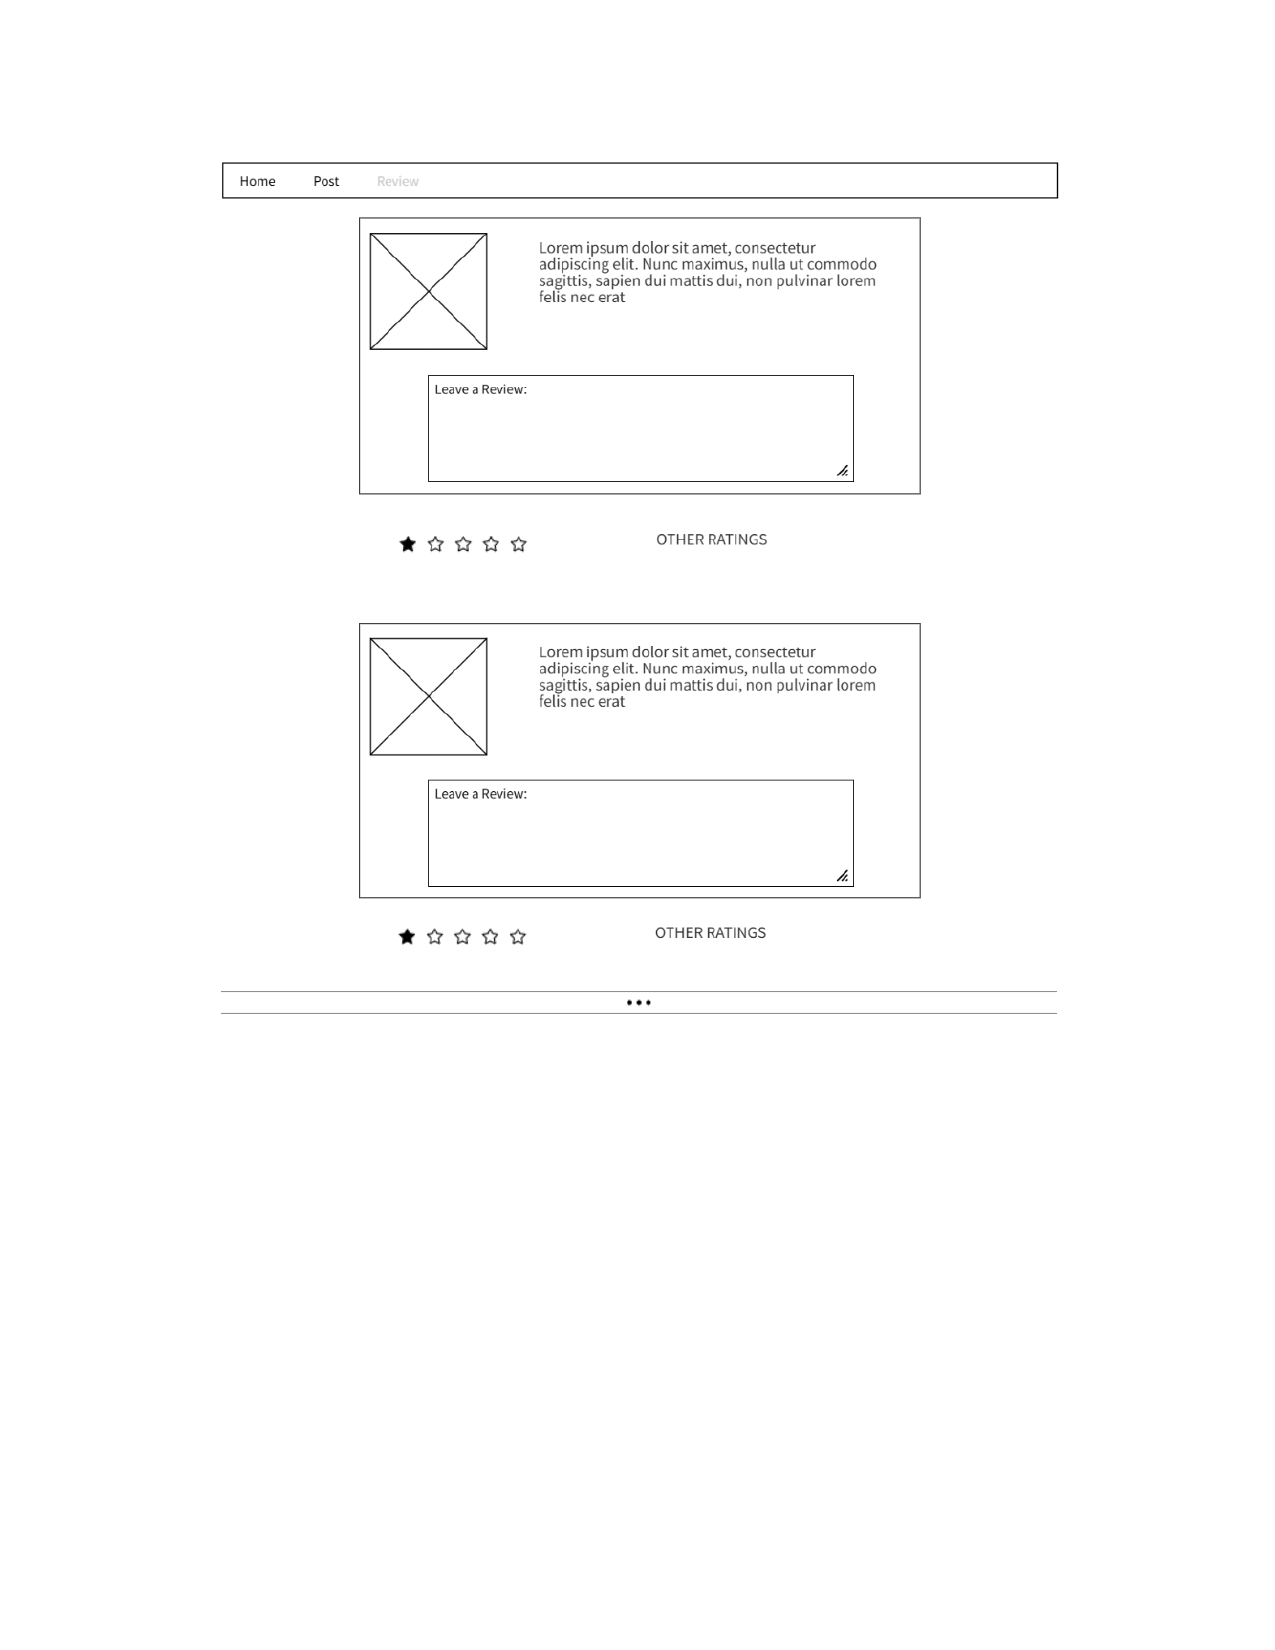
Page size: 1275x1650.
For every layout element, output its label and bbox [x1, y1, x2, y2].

picture [150, 150, 1125, 1039]
